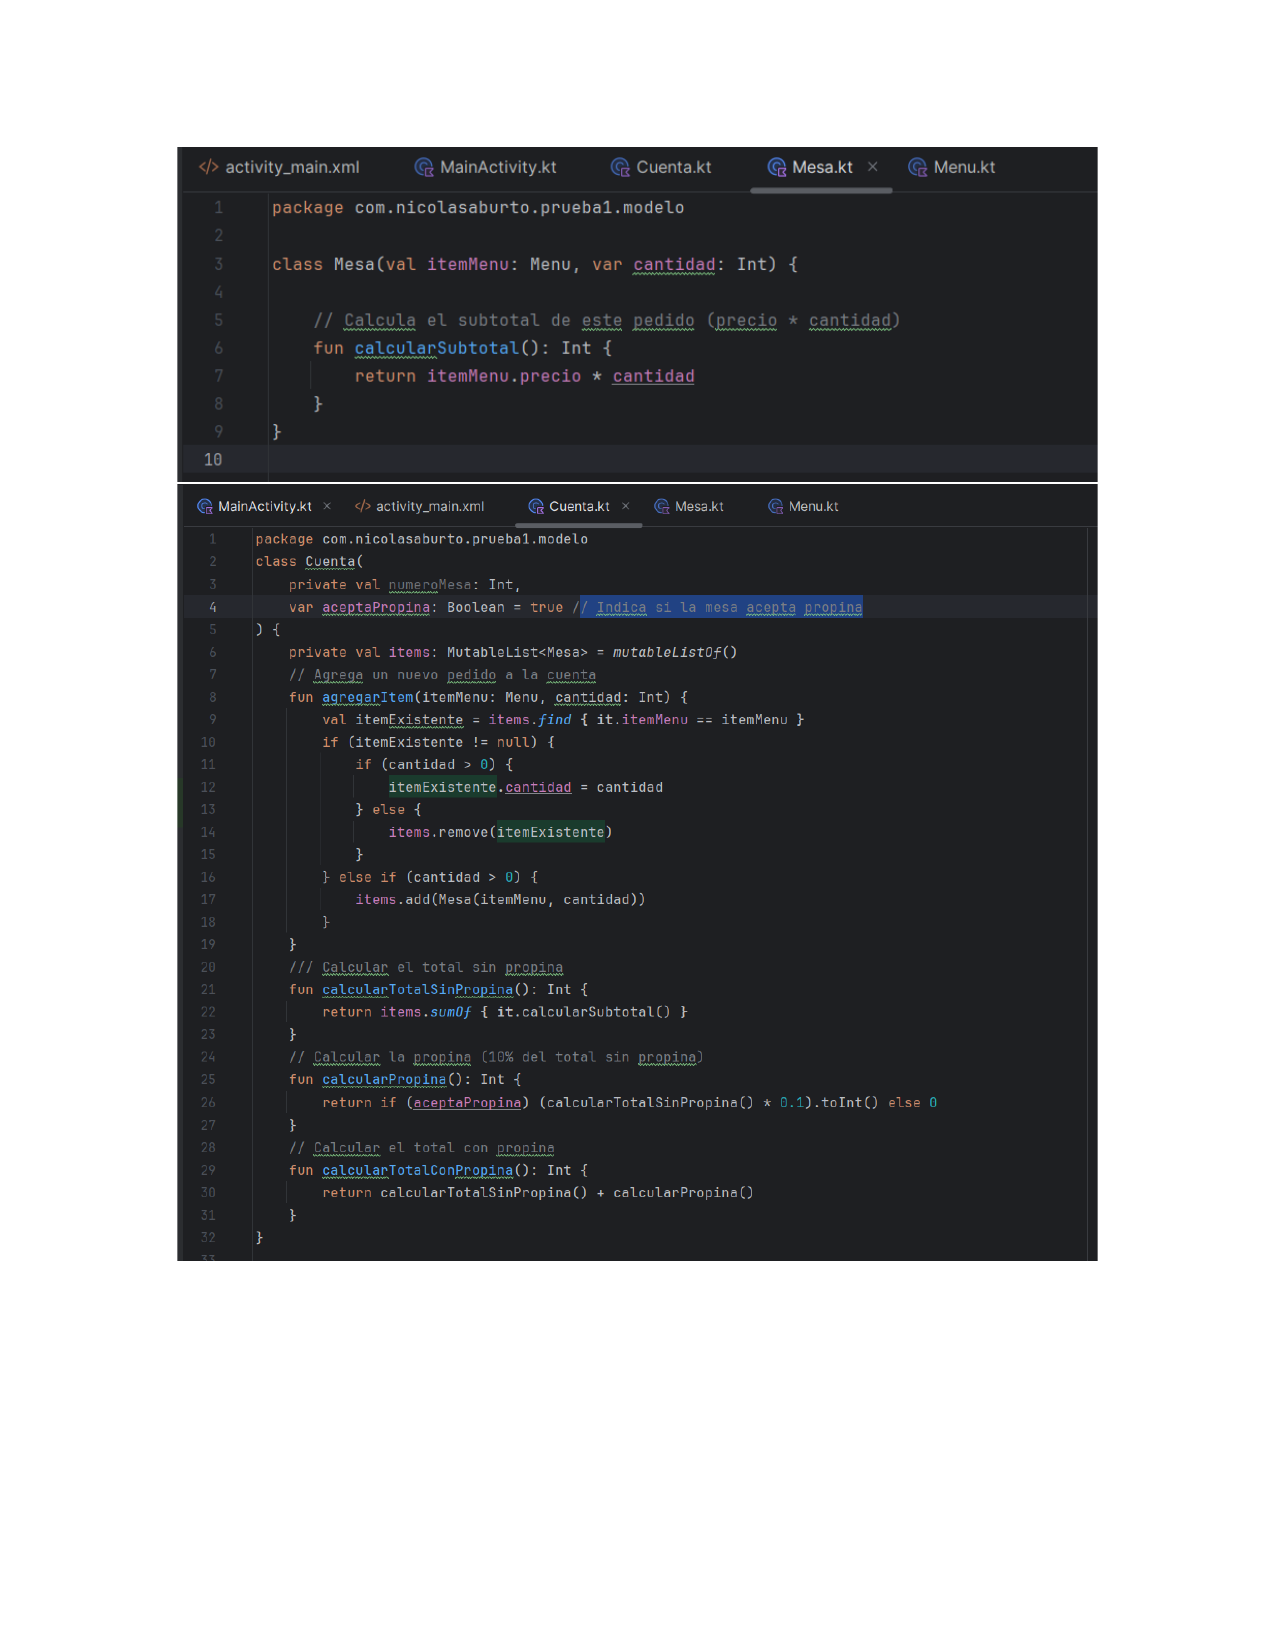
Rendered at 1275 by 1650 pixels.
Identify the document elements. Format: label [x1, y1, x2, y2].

picture [177, 484, 1098, 1261]
picture [177, 147, 1098, 482]
